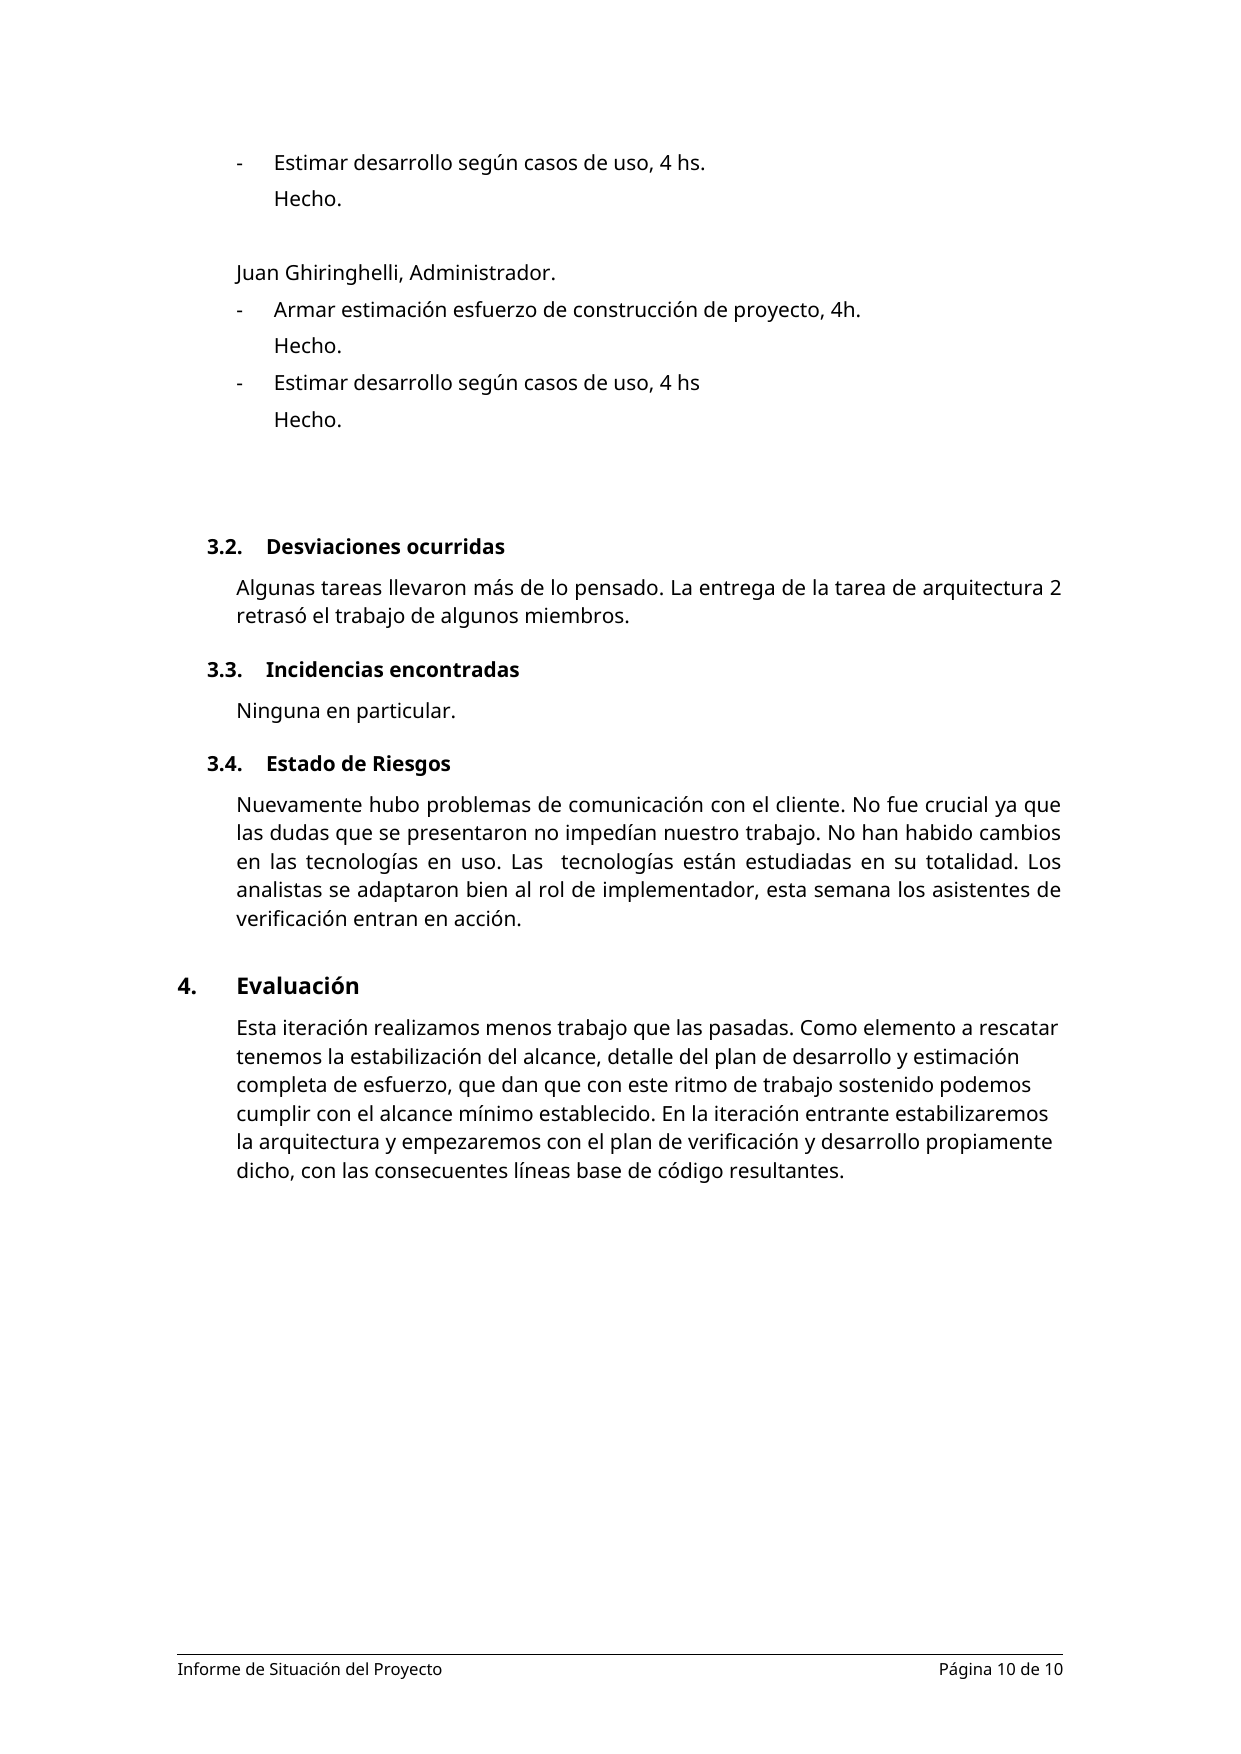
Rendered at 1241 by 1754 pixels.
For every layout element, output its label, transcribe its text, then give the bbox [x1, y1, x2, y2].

text Estado de Riesgos [207, 749, 1063, 778]
list Armar estimación esfuerzo de construcción de proyecto, 4h. [236, 295, 1063, 323]
text Algunas tareas llevaron más de lo pensado. La entrega de la tarea de arquitectura 2 retrasó el trabajo de algunos miembros. [236, 573, 1063, 630]
text Nuevamente hubo problemas de comunicación con el cliente. No fue crucial ya que las dudas que se presentaron no impedían nuestro trabajo. No han habido cambios en las tecnologías en uso. Las tecnologías están estudiadas en su totalidad. Los analistas se adaptaron bien al rol de implementador, esta semana los asistentes de verificación entran en acción. [236, 790, 1063, 932]
text Esta iteración realizamos menos trabajo que las pasadas. Como elemento a rescatar tenemos la estabilización del alcance, detalle del plan de desarrollo y estimación completa de esfuerzo, que dan que con este ritmo de trabajo sostenido podemos cumplir con el alcance mínimo establecido. En la iteración entrante estabilizaremos la arquitectura y empezaremos con el plan de verificación y desarrollo propiamente dicho, con las consecuentes líneas base de código resultantes. [236, 1013, 1063, 1184]
list Estimar desarrollo según casos de uso, 4 hs. [236, 148, 1063, 176]
text Ninguna en particular. [236, 696, 1063, 724]
list Estimar desarrollo según casos de uso, 4 hs [236, 368, 1063, 397]
text Hecho. [274, 405, 1063, 433]
text Desviaciones ocurridas [207, 532, 1063, 560]
text Evaluación [177, 970, 1063, 1001]
text Juan Ghiringhelli, Administrador. [236, 258, 1063, 286]
text Incidencias encontradas [207, 655, 1063, 683]
text Hecho. [274, 331, 1063, 360]
text Hecho. [274, 184, 1063, 213]
